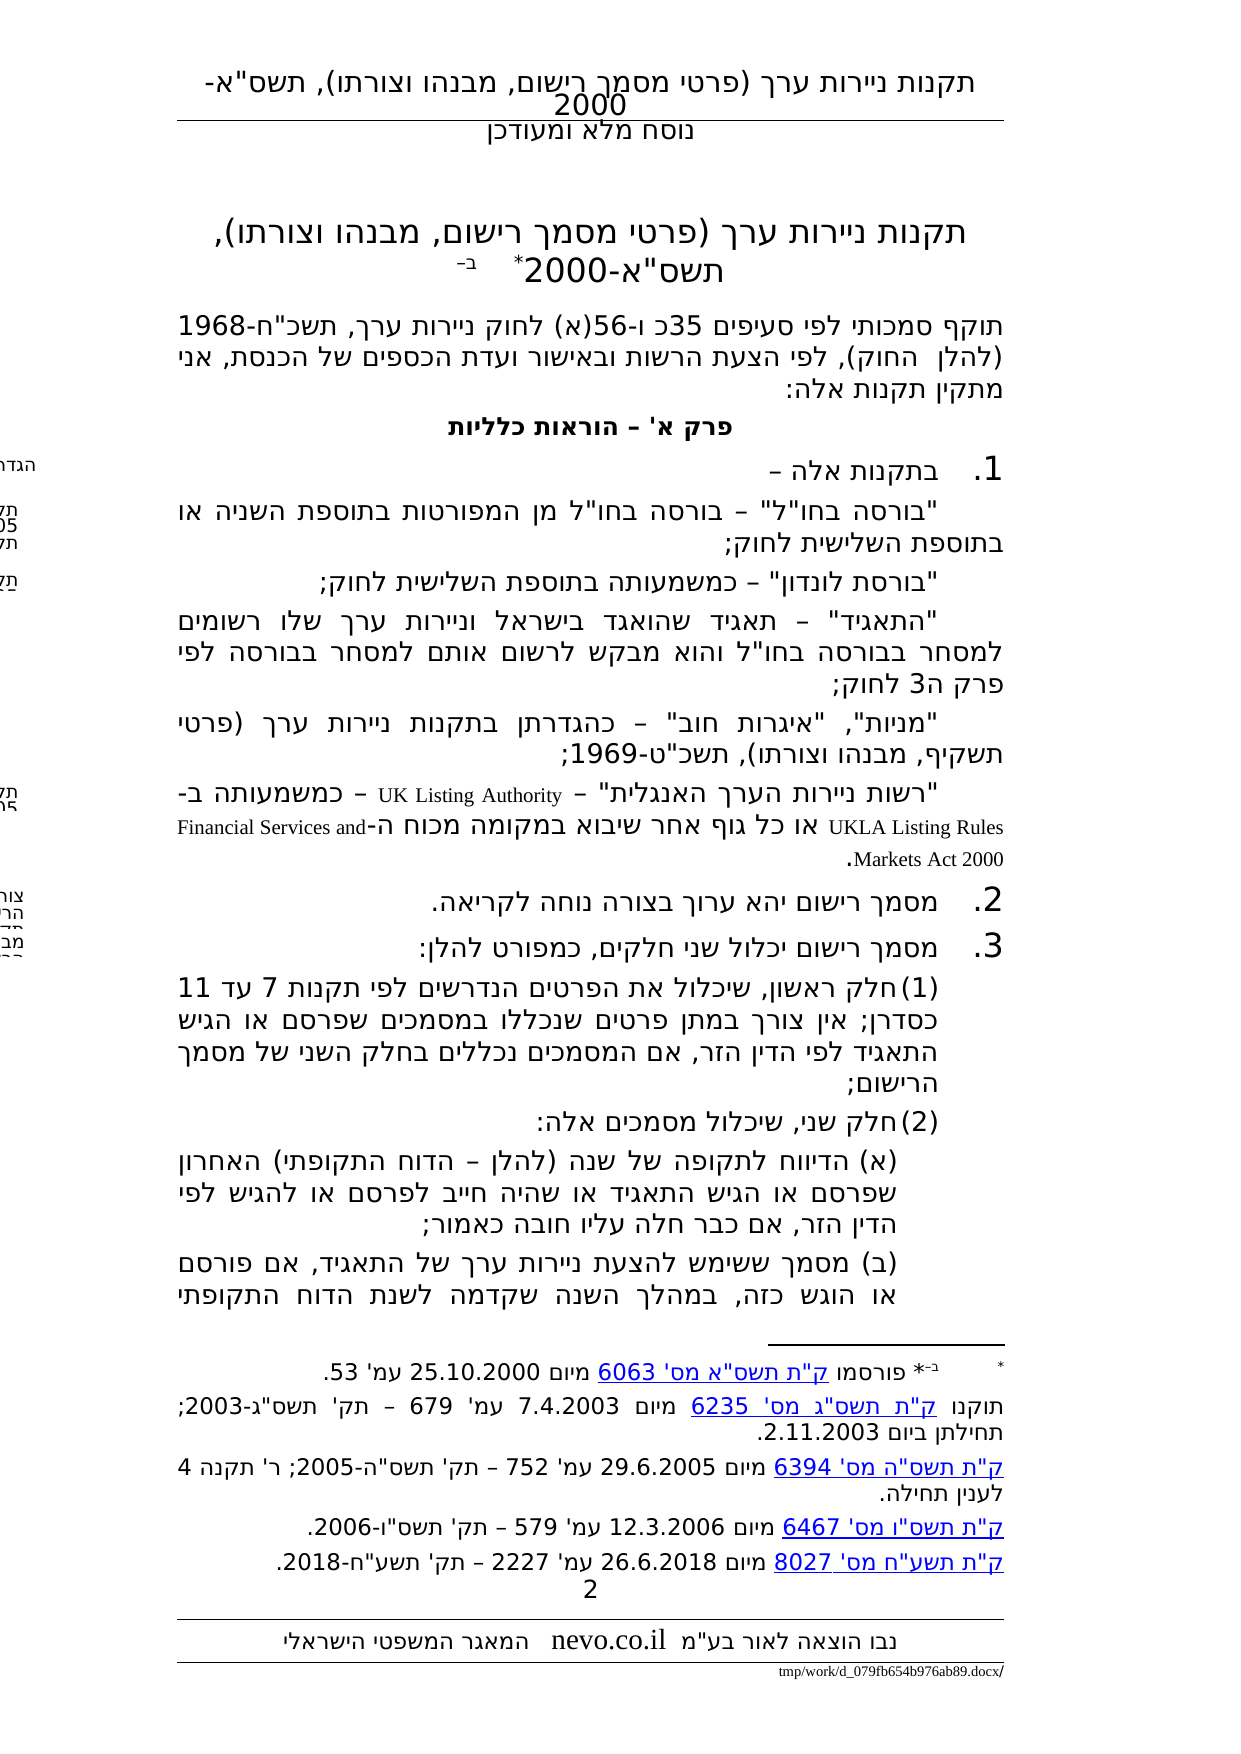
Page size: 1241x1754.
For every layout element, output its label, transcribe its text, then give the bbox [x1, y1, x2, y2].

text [177, 1248, 898, 1311]
text (2) חלק שני, שיכלול מסמכים אלה: [177, 1106, 939, 1138]
text (1) חלק ראשון, שיכלול את הפרטים הנדרשים לפי תקנות 7 עד 11 כסדרן; אין צורך במתן פרטים שנכללו במסמכים שפרסם או הגיש התאגיד לפי הדין הזר, אם המסמכים נכללים בחלק השני של מסמך הרישום; [177, 973, 939, 1099]
text "בורסה בחו"ל" – בורסה בחו"ל מן המפורטות בתוספת השניה או בתוספת השלישית לחוק; [177, 495, 1004, 558]
text פרק א' – הוראות כלליות [177, 412, 1004, 441]
text "רשות ניירות הערך האנגלית" – UK Listing Authority – כמשמעותה ב-UKLA Listing Rules או כל גוף אחר שיבוא במקומה מכוח ה-Financial Services and Markets Act 2000. [177, 778, 1004, 872]
text 2. מסמך רישום יהא ערוך בצורה נוחה לקריאה. [177, 880, 1004, 919]
text בתוקף סמכותי לפי סעיפים 35כ ו-56(א) לחוק ניירות ערך, תשכ"ח-1968 (להלן – החוק), לפי הצעת הרשות ובאישור ועדת הכספים של הכנסת, אני מתקין תקנות אלה: [177, 310, 1004, 405]
text "מניות", "איגרות חוב" – כהגדרתן בתקנות ניירות ערך (פרטי תשקיף, מבנהו וצורתו), תשכ"ט-1969; [177, 707, 1004, 770]
text "התאגיד" – תאגיד שהואגד בישראל וניירות ערך שלו רשומים למסחר בבורסה בחו"ל והוא מבקש לרשום אותם למסחר בבורסה לפי פרק ה3 לחוק; [177, 605, 1004, 700]
text 3. מסמך רישום יכלול שני חלקים, כמפורט להלן: [177, 926, 1004, 965]
text "בורסת לונדון" – כמשמעותה בתוספת השלישית לחוק; [177, 566, 1004, 597]
text (א) הדיווח לתקופה של שנה (להלן – הדוח התקופתי) האחרון שפרסם או הגיש התאגיד או שהיה חייב לפרסם או להגיש לפי הדין הזר, אם כבר חלה עליו חובה כאמור; [177, 1146, 898, 1240]
text 1. בתקנות אלה – [177, 449, 1004, 488]
text תקנות ניירות ערך (פרטי מסמך רישום, מבנהו וצורתו), תשס"א-2000* [177, 212, 1004, 290]
